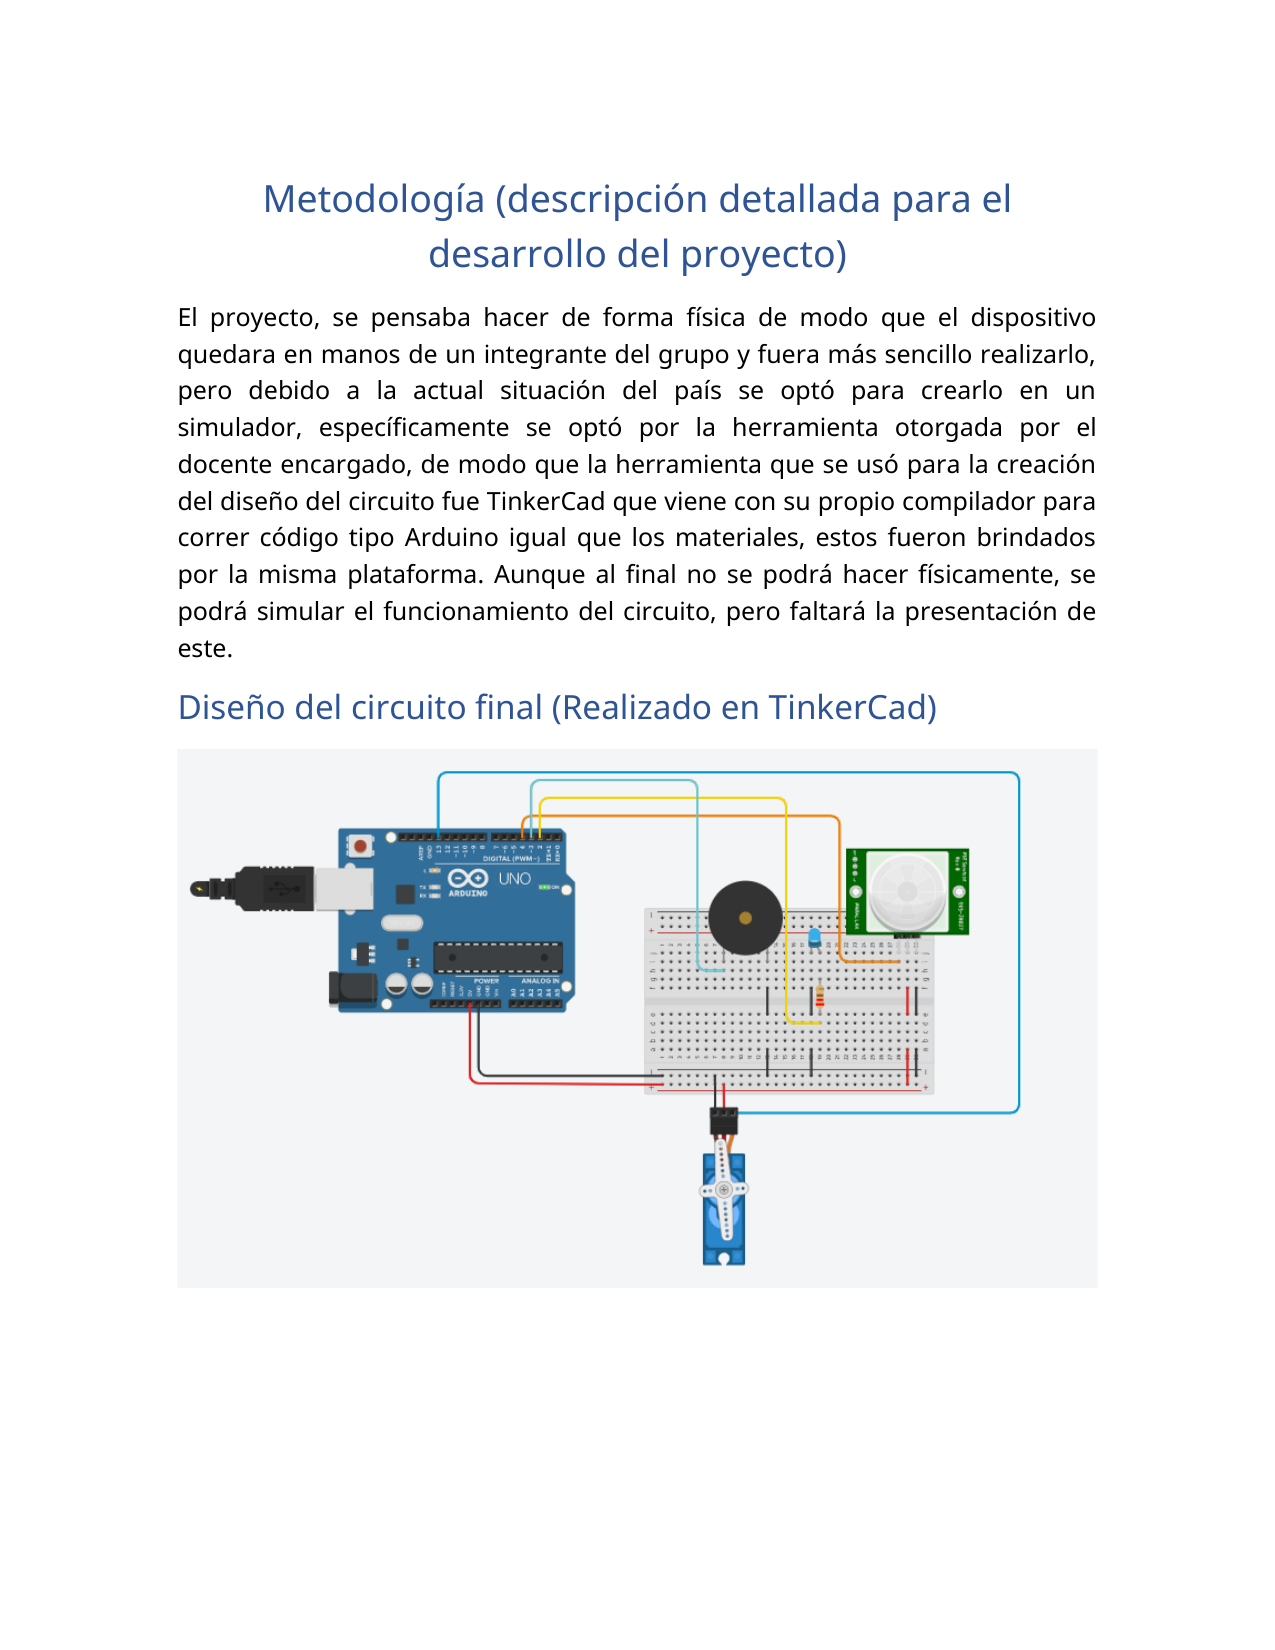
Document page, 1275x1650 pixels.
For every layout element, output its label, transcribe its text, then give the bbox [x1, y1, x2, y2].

subtitle Diseño del circuito final (Realizado en TinkerCad) [177, 684, 1098, 729]
picture [177, 749, 1098, 1288]
text El proyecto, se pensaba hacer de forma física de modo que el dispositivo quedara en manos de un integrante del grupo y fuera más sencillo realizarlo, pero debido a la actual situación del país se optó para crearlo en un simulador, específicamente se optó por la herramienta otorgada por el docente encargado, de modo que la herramienta que se usó para la creación del diseño del circuito fue TinkerCad que viene con su propio compilador para correr código tipo Arduino igual que los materiales, estos fueron brindados por la misma plataforma. Aunque al final no se podrá hacer físicamente, se podrá simular el funcionamiento del circuito, pero faltará la presentación de este. [177, 299, 1098, 664]
subtitle Metodología (descripción detallada para el desarrollo del proyecto) [177, 173, 1098, 279]
